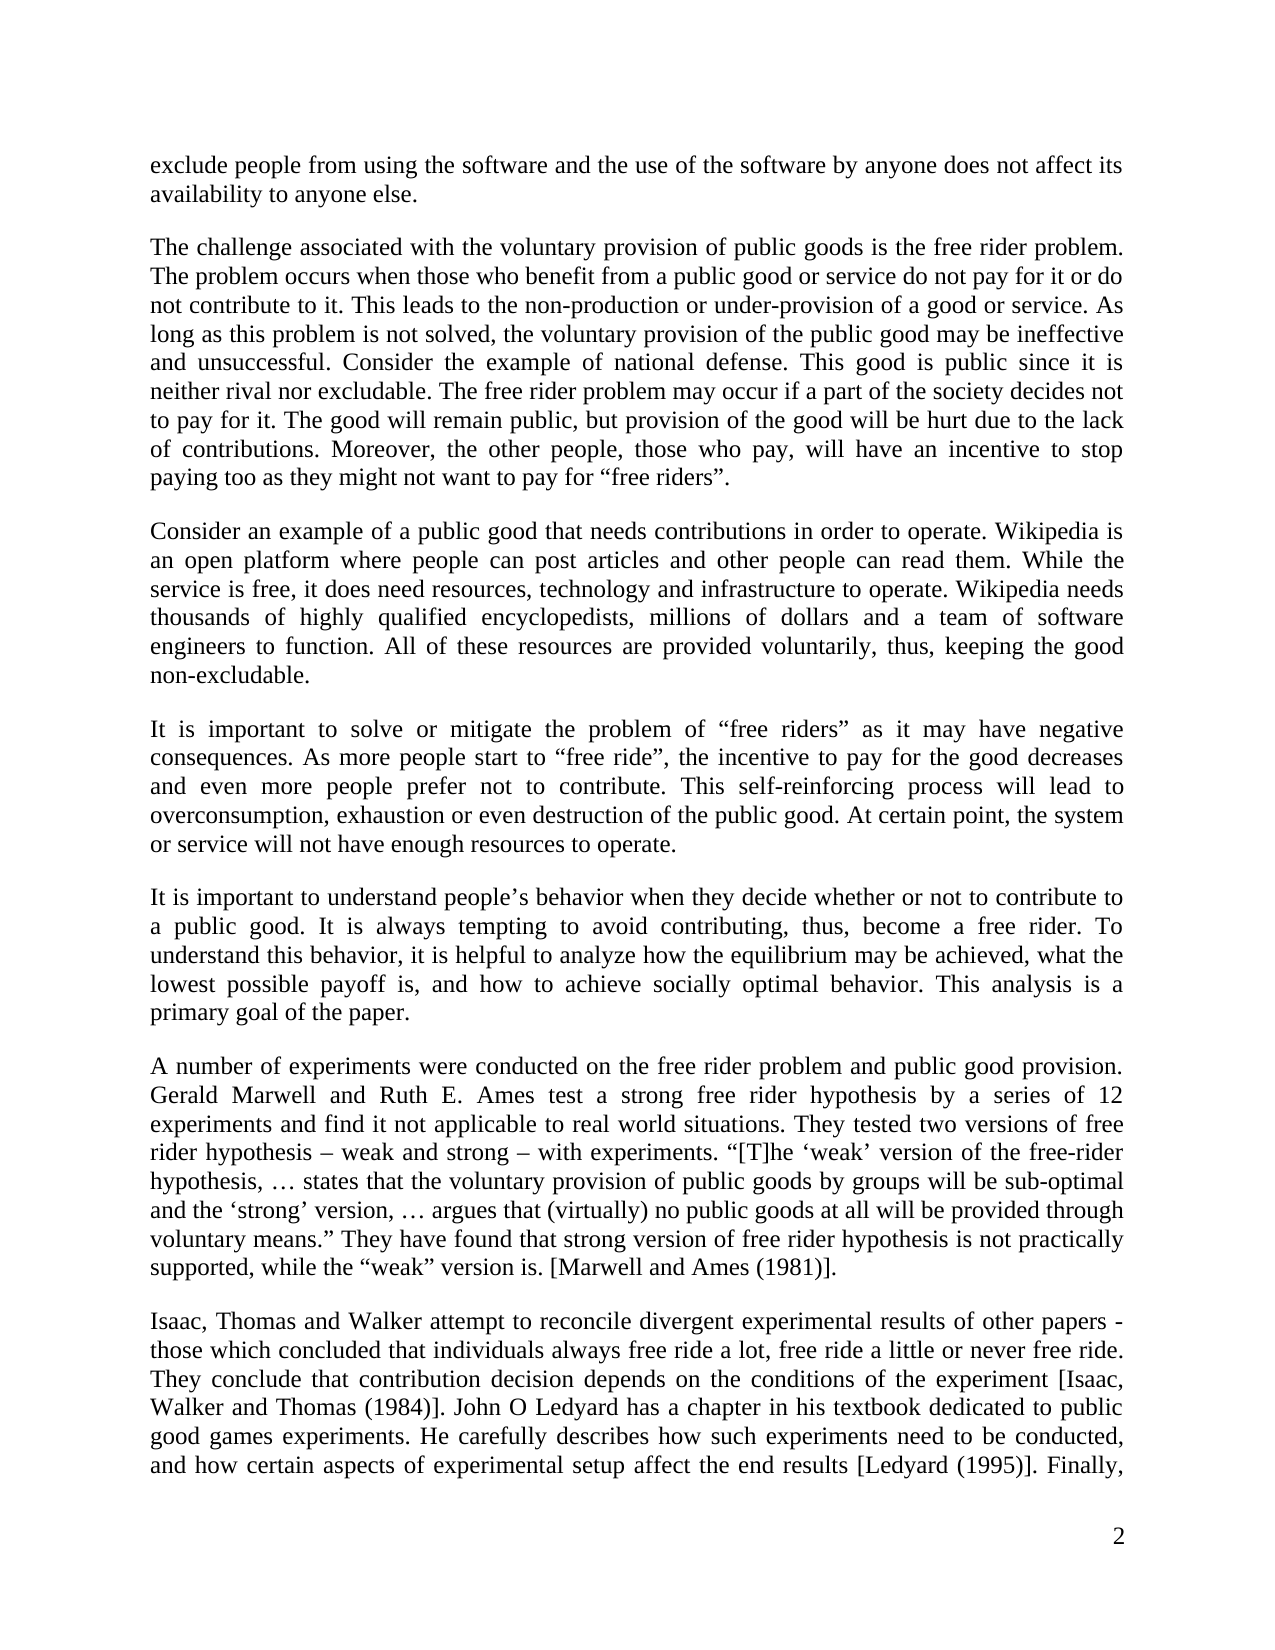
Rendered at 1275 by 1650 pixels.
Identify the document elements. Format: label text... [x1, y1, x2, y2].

text The challenge associated with the voluntary provision of public goods is the free rider problem. The problem occurs when those who benefit from a public good or service do not pay for it or do not contribute to it. This leads to the non-production or under-provision of a good or service. As long as this problem is not solved, the voluntary provision of the public good may be ineffective and unsuccessful. Consider the example of national defense. This good is public since it is neither rival nor excludable. The free rider problem may occur if a part of the society decides not to pay for it. The good will remain public, but provision of the good will be hurt due to the lack of contributions. Moreover, the other people, those who pay, will have an incentive to stop paying too as they might not want to pay for “free riders”. [150, 232, 1125, 491]
text A number of experiments were conducted on the free rider problem and public good provision. Gerald Marwell and Ruth E. Ames test a strong free rider hypothesis by a series of 12 experiments and find it not applicable to real world situations. They tested two versions of free rider hypothesis – weak and strong – with experiments. “[T]he ‘weak’ version of the free-rider hypothesis, … states that the voluntary provision of public goods by groups will be sub-optimal and the ‘strong’ version, … argues that (virtually) no public goods at all will be provided through voluntary means.” They have found that strong version of free rider hypothesis is not practically supported, while the “weak” version is. [Marwell and Ames (1981)]. [150, 1051, 1125, 1281]
text It is important to solve or mitigate the problem of “free riders” as it may have negative consequences. As more people start to “free ride”, the incentive to pay for the good decreases and even more people prefer not to contribute. This self-reinforcing process will lead to overconsumption, exhaustion or even destruction of the public good. At certain point, the system or service will not have enough resources to operate. [150, 714, 1125, 857]
text It is important to understand people’s behavior when they decide whether or not to contribute to a public good. It is always tempting to avoid contributing, thus, become a free rider. To understand this behavior, it is helpful to analyze how the equilibrium may be achieved, what the lowest possible payoff is, and how to achieve socially optimal behavior. This analysis is a primary goal of the paper. [150, 882, 1125, 1026]
text Consider an example of a public good that needs contributions in order to operate. Wikipedia is an open platform where people can post articles and other people can read them. While the service is free, it does need resources, technology and infrastructure to operate. Wikipedia needs thousands of highly qualified encyclopedists, millions of dollars and a team of software engineers to function. All of these resources are provided voluntarily, thus, keeping the good non-excludable. [150, 516, 1125, 689]
